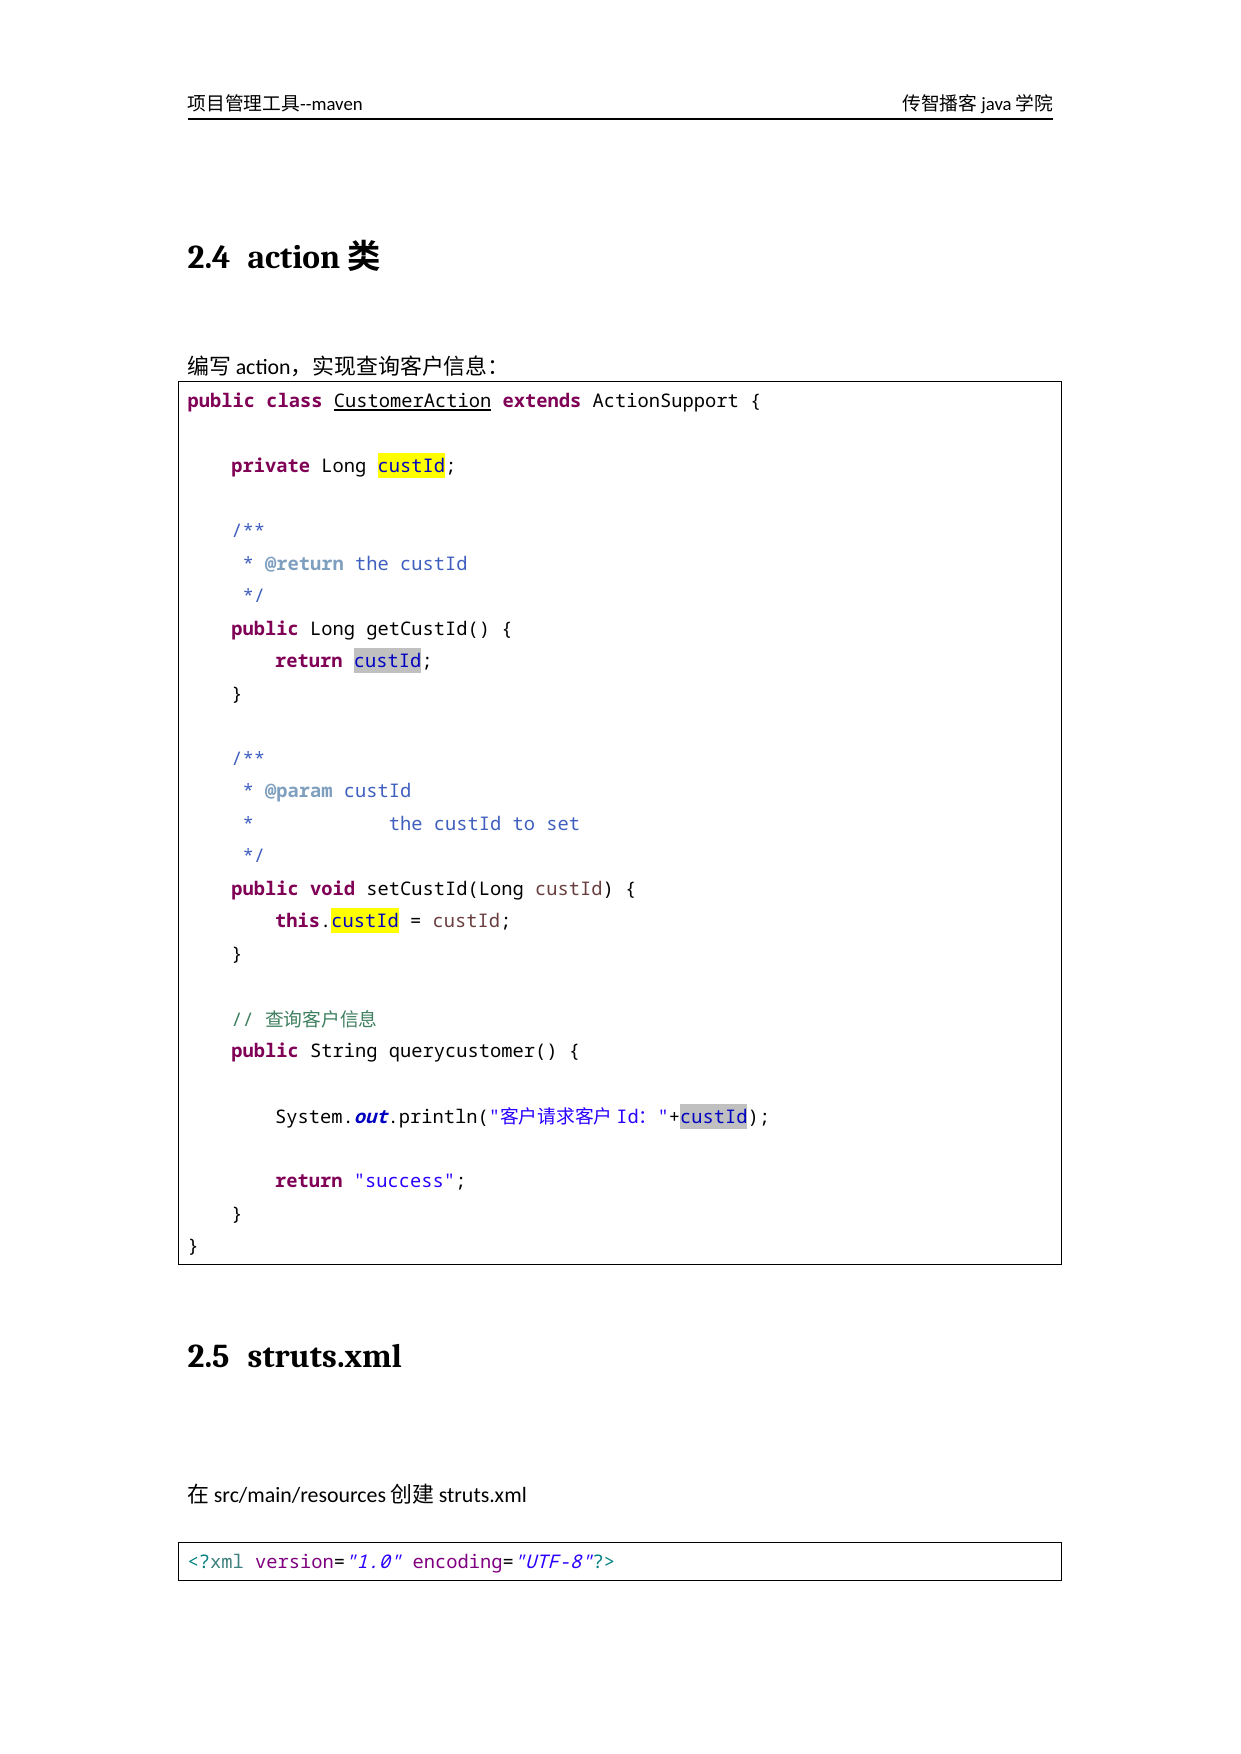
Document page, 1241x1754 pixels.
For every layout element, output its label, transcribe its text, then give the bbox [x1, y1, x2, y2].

text * @return the custId [187, 547, 1053, 579]
text } [187, 1197, 1053, 1226]
text /** [187, 742, 1053, 774]
text public Long getCustId() { [187, 612, 1053, 644]
subtitle struts.xml [187, 1324, 1053, 1389]
text * the custId to set [187, 807, 1053, 839]
text // 查询客户信息 [187, 1002, 1053, 1034]
text /** [187, 514, 1053, 547]
text } [187, 677, 1053, 709]
text */ [187, 579, 1053, 612]
text <?xml version="1.0" encoding="UTF-8"?> [179, 1543, 1061, 1580]
text this.custId = custId; [187, 904, 1053, 937]
text 编写action，实现查询客户信息： [187, 349, 1053, 381]
text private Long custId; [187, 449, 1053, 482]
text 在src/main/resources创建struts.xml [187, 1477, 1053, 1509]
text public class CustomerAction extends ActionSupport { [179, 382, 1061, 417]
text } [179, 1226, 1061, 1264]
subtitle action类 [187, 222, 1053, 287]
text } [187, 937, 1053, 969]
text public void setCustId(Long custId) { [187, 872, 1053, 904]
text public String querycustomer() { [187, 1034, 1053, 1067]
text System.out.println("客户请求客户Id："+custId); [187, 1099, 1053, 1132]
text */ [187, 839, 1053, 872]
text * @param custId [187, 774, 1053, 807]
text return custId; [187, 644, 1053, 677]
text return "success"; [187, 1164, 1053, 1197]
